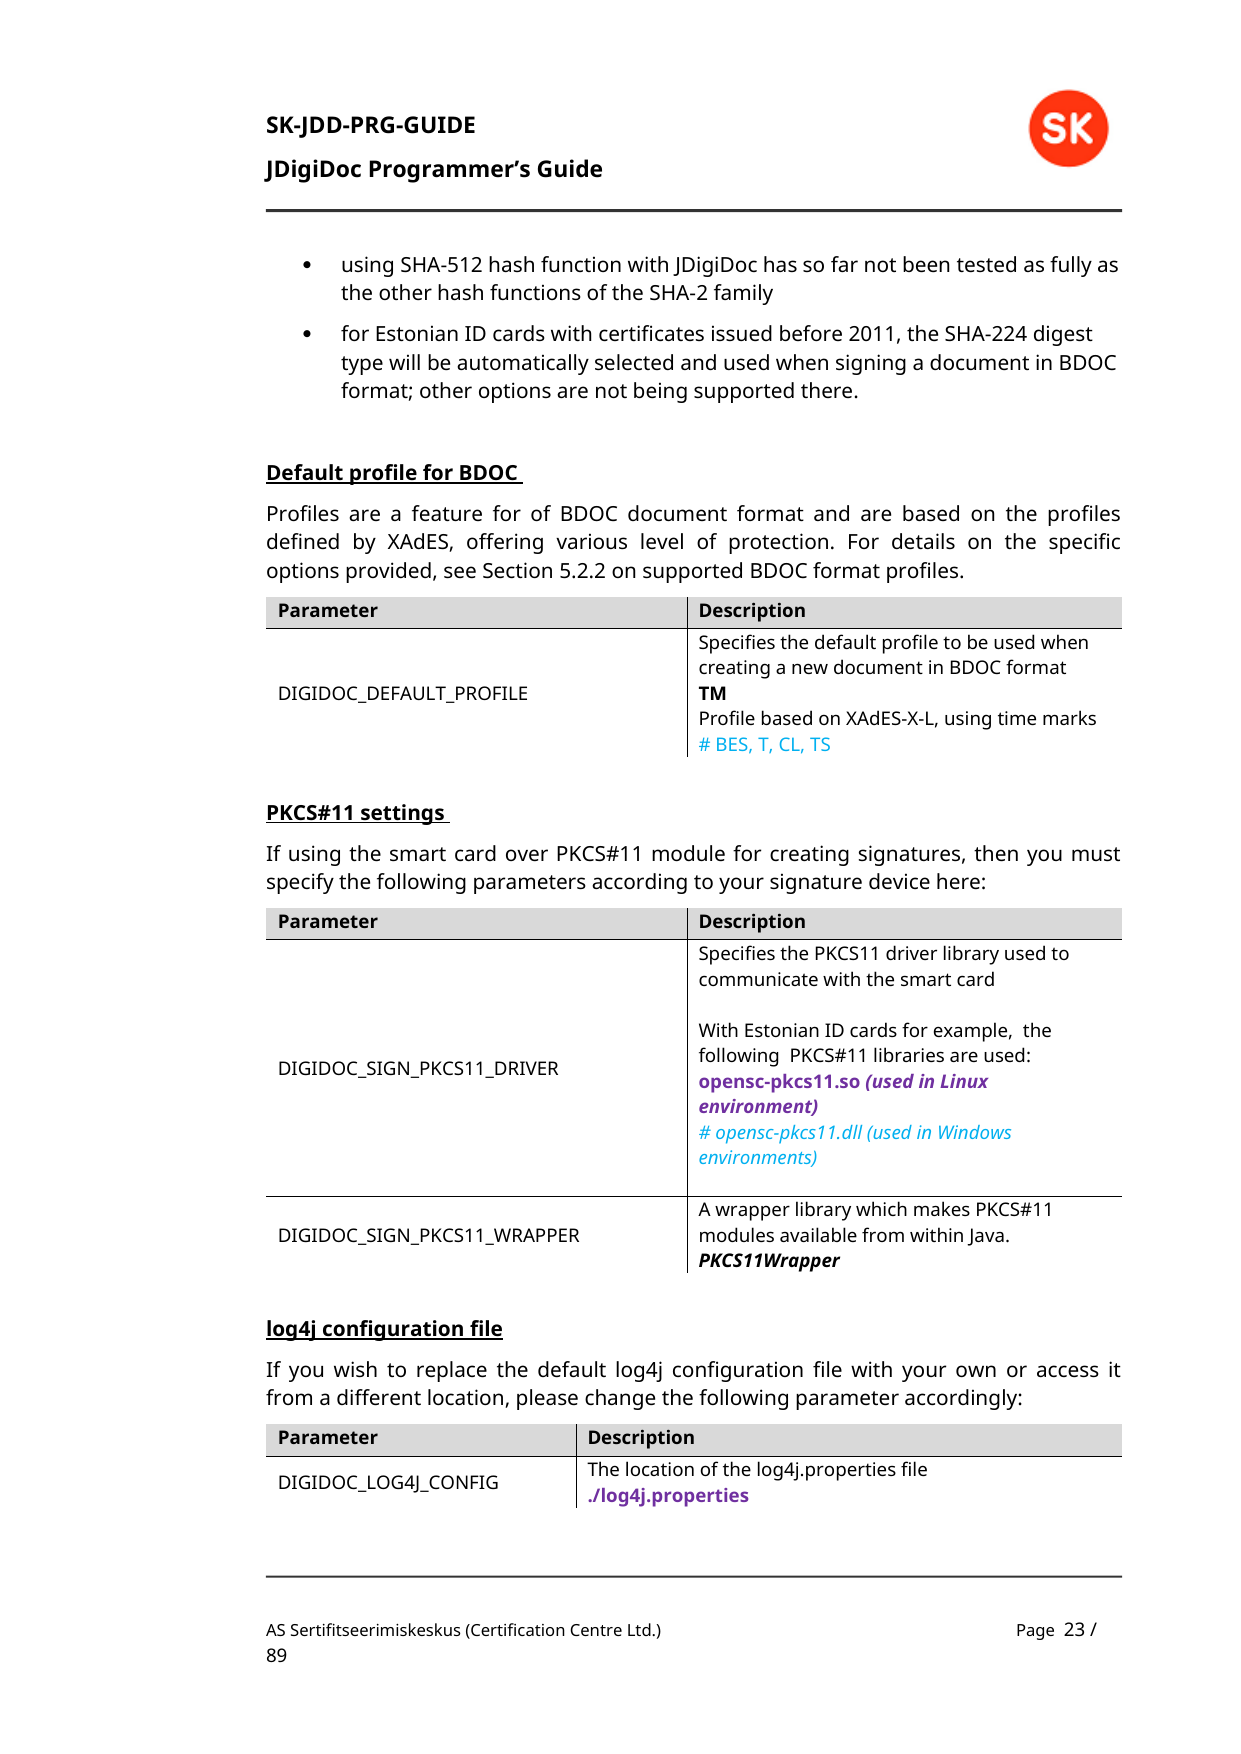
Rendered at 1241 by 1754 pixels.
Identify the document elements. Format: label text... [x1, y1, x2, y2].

text PKCS#11 settings [266, 798, 1122, 826]
table_cell Specifies the default profile to be used when creating a new document in BDOC format TM Profile based on XAdES-X-L, using time marks # BES, T, CL, TS [688, 629, 1122, 757]
list using SHA-512 hash function with JDigiDoc has so far not been tested as fully as the other hash functions of the SHA-2 family [303, 250, 1122, 307]
list for Estonian ID cards with certificates issued before 2011, the SHA-224 digest type will be automatically selected and used when signing a document in BDOC format; other options are not being supported there. [303, 319, 1122, 405]
table_cell The location of the log4j.properties file ./log4j.properties [577, 1457, 1122, 1508]
text log4j configuration file [266, 1314, 1122, 1342]
text If using the smart card over PKCS#11 module for creating signatures, then you must specify the following parameters according to your signature device here: [266, 839, 1122, 896]
table_header Parameter [266, 597, 687, 628]
text If you wish to replace the default log4j configuration file with your own or access it from a different location, please change the following parameter accordingly: [266, 1355, 1122, 1412]
picture [1027, 88, 1114, 170]
table_header Description [577, 1424, 1122, 1456]
table_header Description [688, 597, 1122, 628]
table_header Parameter [266, 908, 687, 939]
table_cell DIGIDOC_LOG4J_CONFIG [266, 1457, 576, 1508]
table_cell DIGIDOC_DEFAULT_PROFILE [266, 629, 687, 757]
table_cell A wrapper library which makes PKCS#11 modules available from within Java. PKCS11Wrapper [688, 1197, 1122, 1273]
table_cell Specifies the PKCS11 driver library used to communicate with the smart card With Estonian ID cards for example, the following PKCS#11 libraries are used: opensc-pkcs11.so (used in Linux environment) # opensc-pkcs11.dll (used in Windows environments) [688, 940, 1122, 1196]
table_cell DIGIDOC_SIGN_PKCS11_DRIVER [266, 940, 687, 1196]
table_header Description [688, 908, 1122, 939]
table_cell DIGIDOC_SIGN_PKCS11_WRAPPER [266, 1197, 687, 1273]
text Default profile for BDOC [266, 458, 1122, 487]
text Profiles are a feature for of BDOC document format and are based on the profiles defined by XAdES, offering various level of protection. For details on the specific options provided, see Section 5.2.2 on supported BDOC format profiles. [266, 499, 1122, 584]
table_header Parameter [266, 1424, 576, 1456]
